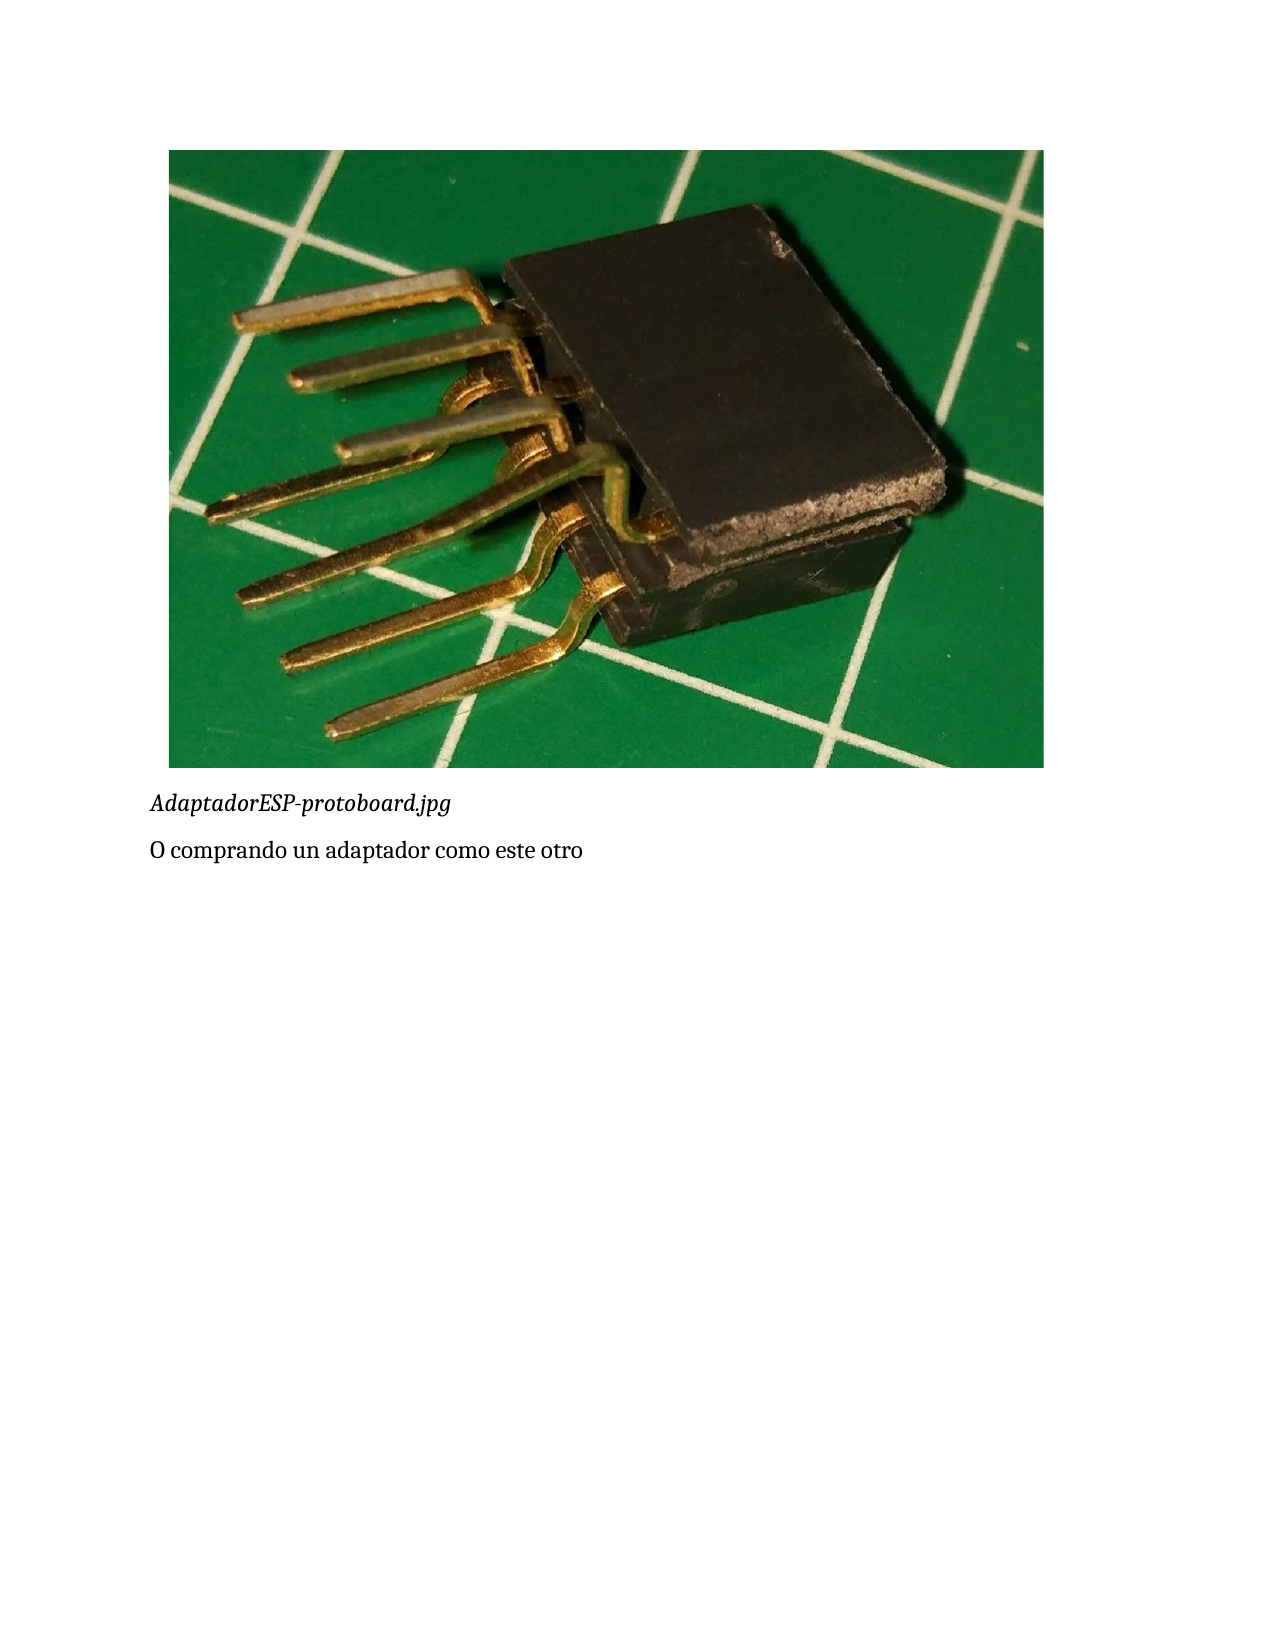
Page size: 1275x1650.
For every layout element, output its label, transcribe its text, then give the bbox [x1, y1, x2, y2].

picture [168, 150, 1044, 768]
text O comprando un adaptador como este otro [150, 836, 1125, 865]
text AdaptadorESP-protoboard.jpg [150, 789, 1125, 818]
